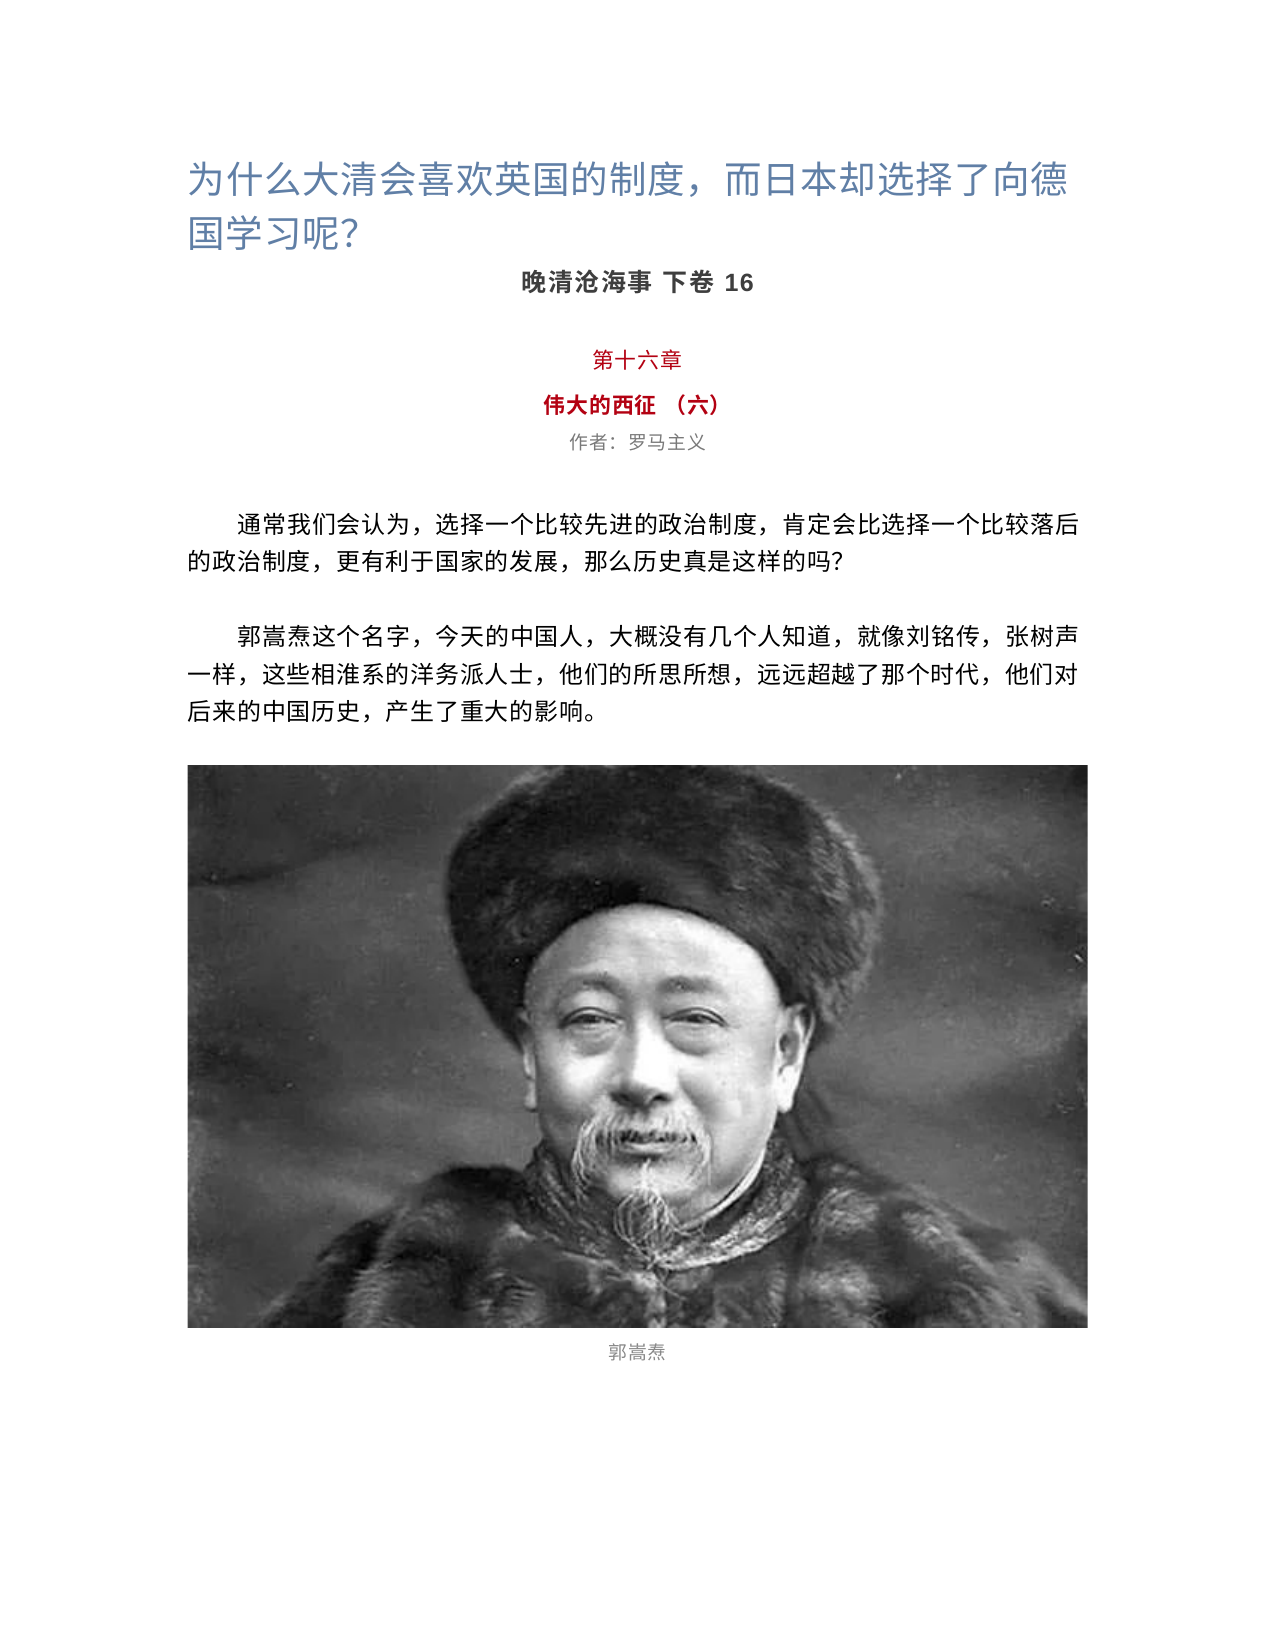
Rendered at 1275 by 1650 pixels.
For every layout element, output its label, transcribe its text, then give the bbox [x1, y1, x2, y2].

text 作者：罗马主义 [212, 428, 1062, 455]
text 郭嵩焘这个名字，今天的中国人，大概没有几个人知道，就像刘铭传，张树声一样，这些相淮系的洋务派人士，他们的所思所想，远远超越了那个时代，他们对后来的中国历史，产生了重大的影响。 [187, 615, 1087, 728]
text 第十六章 伟大的西征 （六） [210, 330, 1065, 420]
text 为什么大清会喜欢英国的制度，而日本却选择了向德国学习呢？ [187, 150, 1087, 258]
picture [187, 765, 1088, 1328]
text 郭嵩焘 [187, 1328, 1087, 1365]
text 晚清沧海事 下卷 16 [187, 258, 1087, 298]
text 通常我们会认为，选择一个比较先进的政治制度，肯定会比选择一个比较落后的政治制度，更有利于国家的发展，那么历史真是这样的吗？ [187, 503, 1087, 578]
